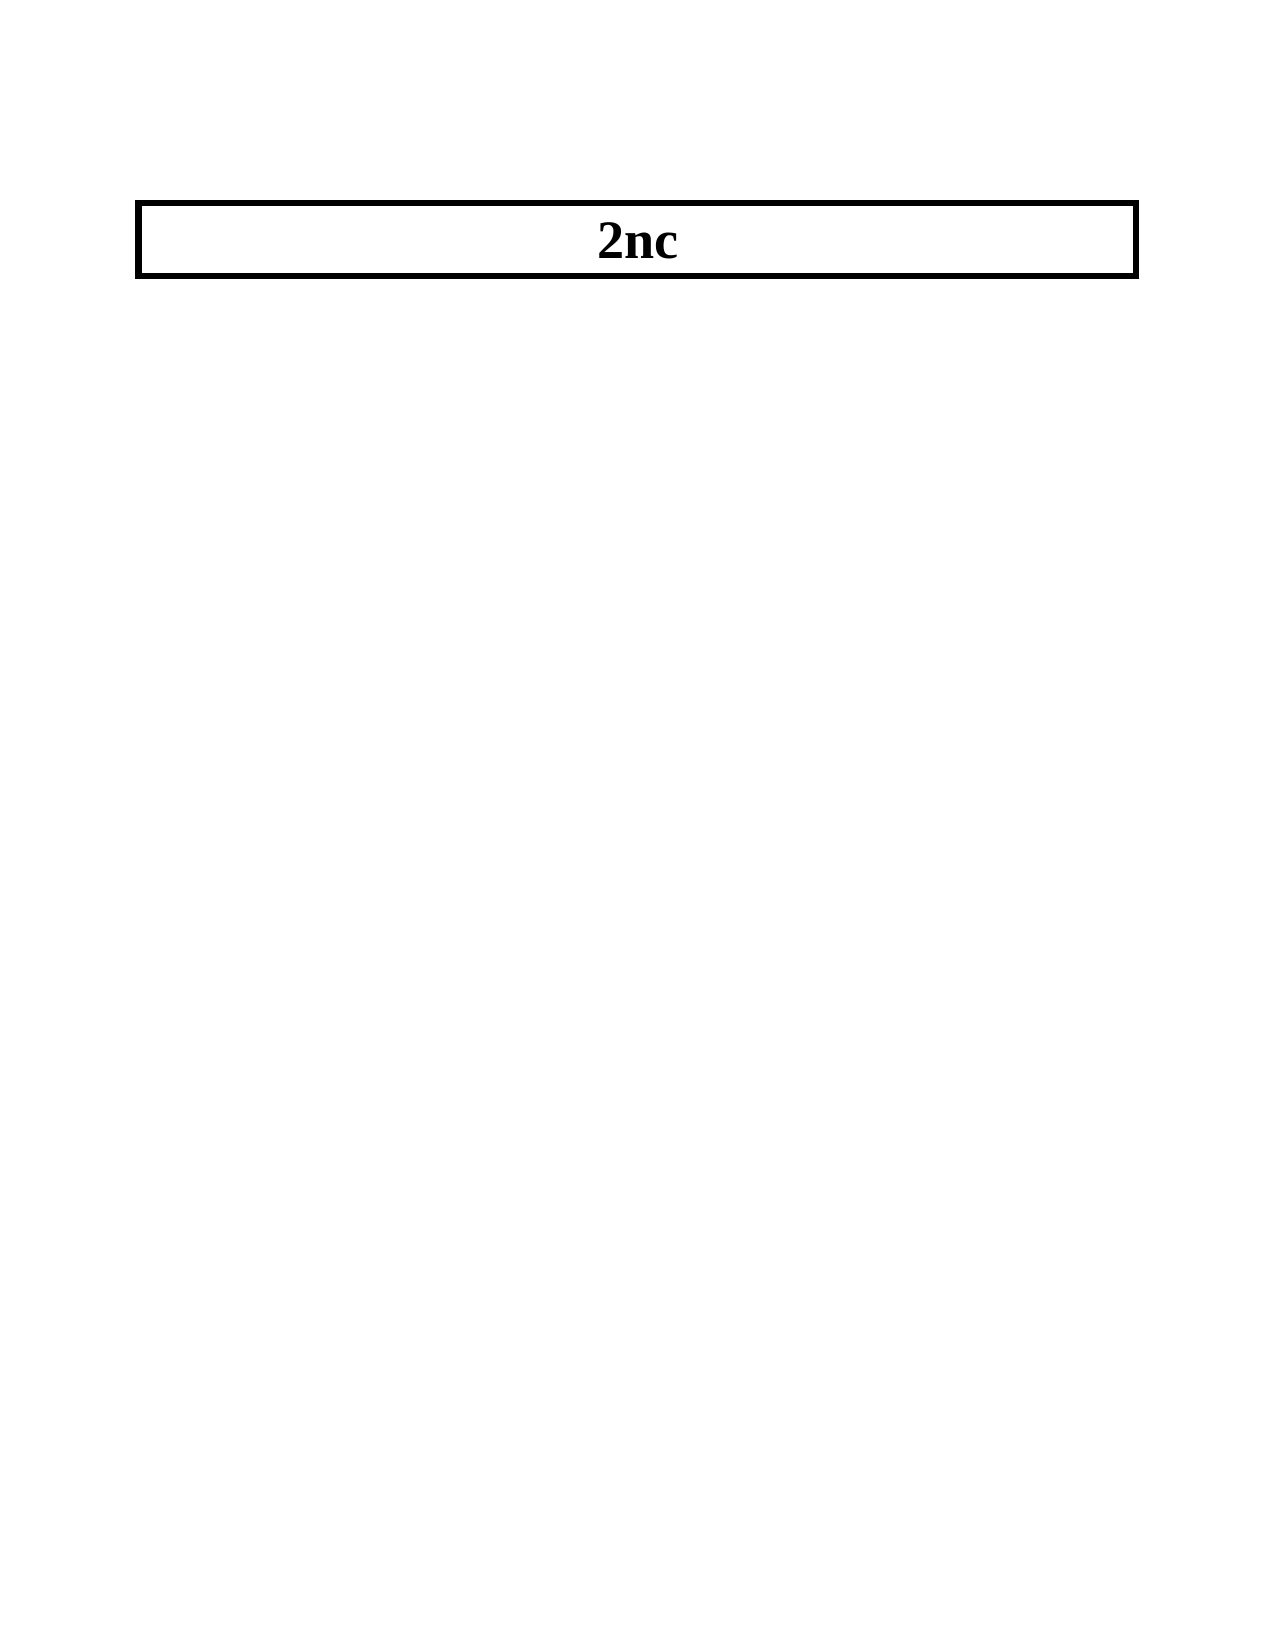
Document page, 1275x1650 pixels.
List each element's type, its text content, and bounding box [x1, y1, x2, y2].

subtitle 2nc [142, 206, 1133, 273]
